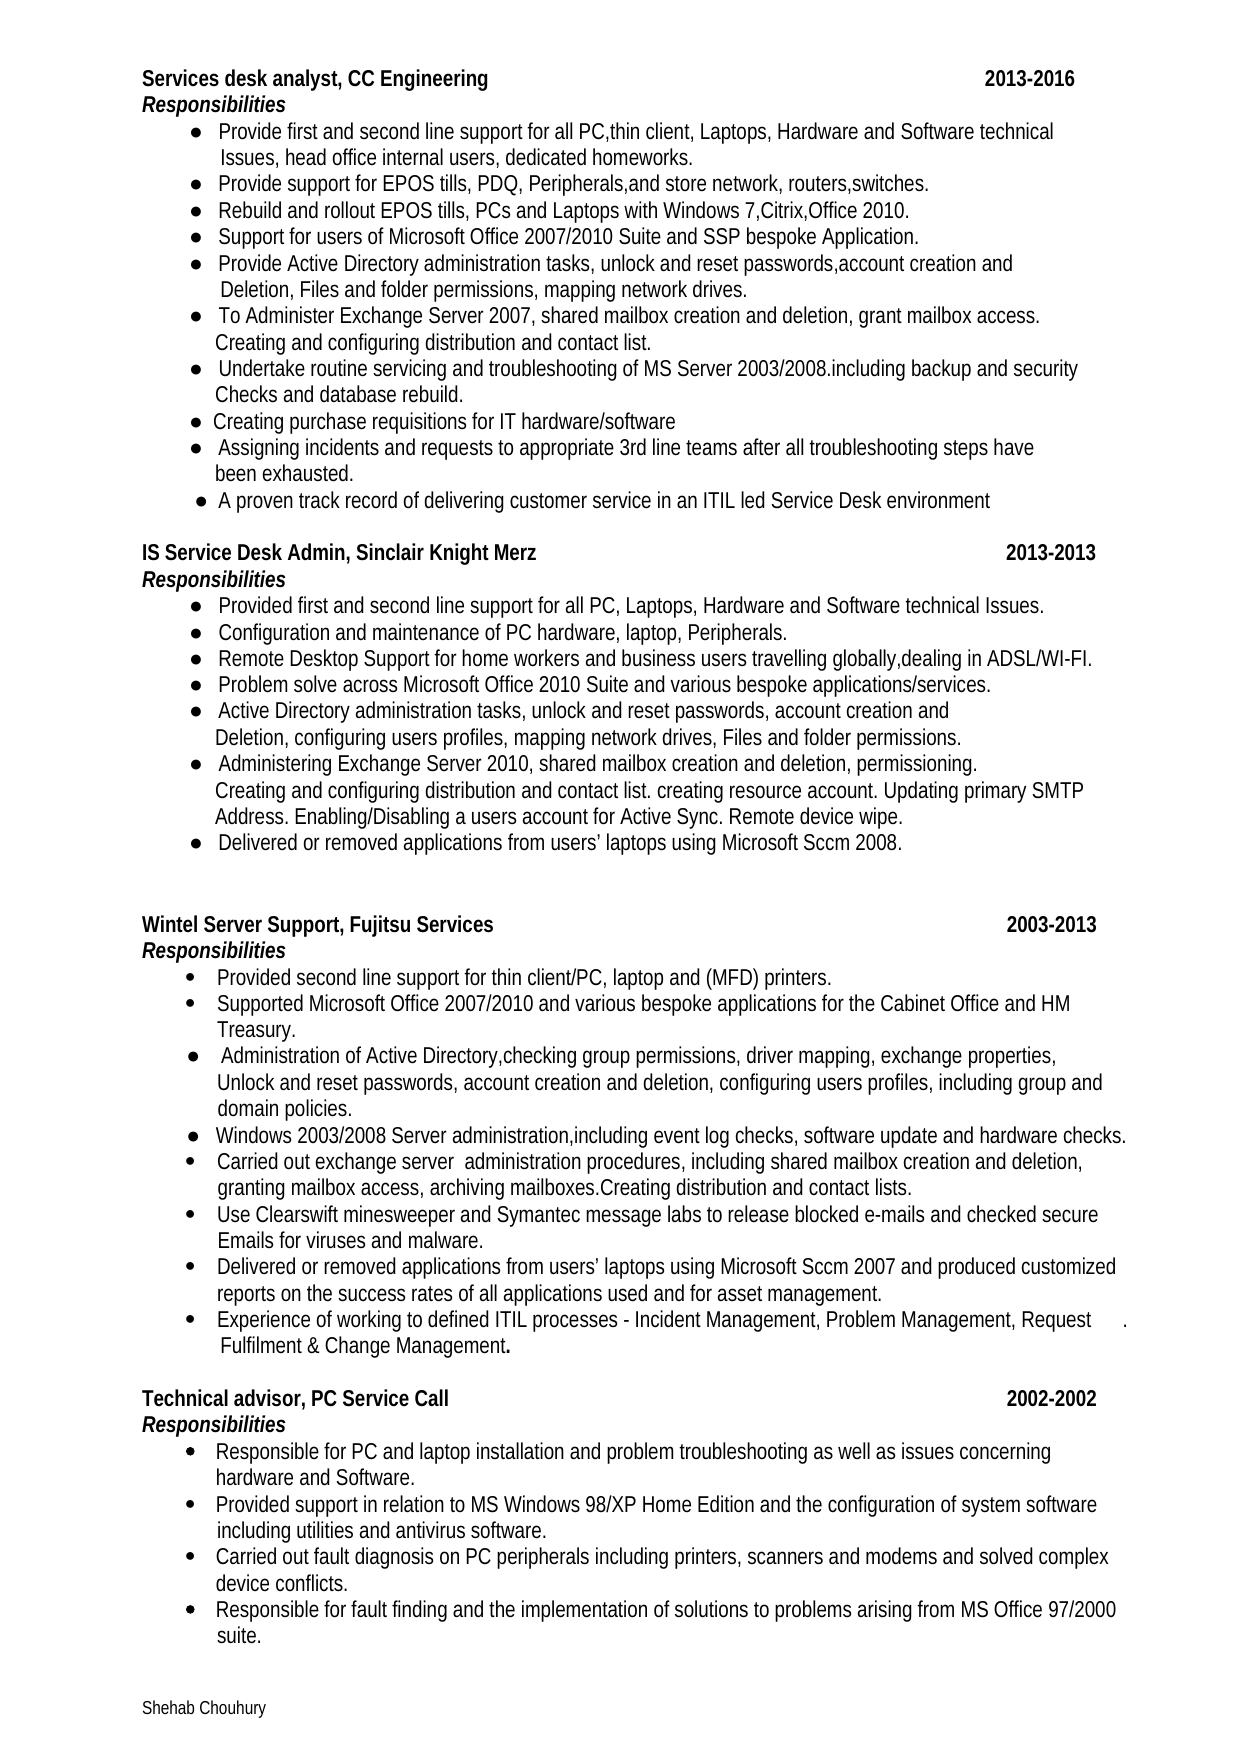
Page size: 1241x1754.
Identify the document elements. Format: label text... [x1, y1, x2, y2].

list Experience of working to defined ITIL processes - Incident Management, Problem Management, Request . [179, 1306, 1133, 1332]
text ● Assigning incidents and requests to appropriate 3rd line teams after all troubleshooting steps have [142, 434, 1099, 460]
list ● Administration of Active Directory,checking group permissions, driver mapping, exchange properties, [186, 1042, 1133, 1069]
text ● Remote Desktop Support for home workers and business users travelling globally,dealing in ADSL/WI-FI. [142, 645, 1099, 671]
list Delivered or removed applications from users’ laptops using Microsoft Sccm 2007 and produced customized reports on the success rates of all applications used and for asset management. [179, 1253, 1133, 1306]
text ● Administering Exchange Server 2010, shared mailbox creation and deletion, permissioning. [142, 750, 1099, 777]
text ● Provide support for EPOS tills, PDQ, Peripherals,and store network, routers,switches. [142, 170, 1099, 197]
text Deletion, configuring users profiles, mapping network drives, Files and folder permissions. [142, 724, 1099, 750]
text ● Undertake routine servicing and troubleshooting of MS Server 2003/2008.including backup and security [142, 355, 1099, 381]
list Technical advisor, PC Service Call 2002-2002 [142, 1385, 1133, 1411]
text Checks and database rebuild. [142, 381, 1099, 408]
text ● Support for users of Microsoft Office 2007/2010 Suite and SSP bespoke Application. [142, 223, 1099, 249]
text ● Active Directory administration tasks, unlock and reset passwords, account creation and [142, 697, 1099, 724]
text Creating and configuring distribution and contact list. [142, 328, 1099, 355]
text Address. Enabling/Disabling a users account for Active Sync. Remote device wipe. [142, 803, 1099, 829]
text ● Provide first and second line support for all PC,thin client, Laptops, Hardware and Software technical [142, 118, 1099, 144]
text ● To Administer Exchange Server 2007, shared mailbox creation and deletion, grant mailbox access. [142, 302, 1099, 328]
text ● Provided first and second line support for all PC, Laptops, Hardware and Software technical Issues. [142, 592, 1099, 618]
text ● Rebuild and rollout EPOS tills, PCs and Laptops with Windows 7,Citrix,Office 2010. [142, 197, 1099, 223]
text Responsibilities [142, 937, 1099, 963]
list Emails for viruses and malware. [186, 1227, 1133, 1253]
list Use Clearswift minesweeper and Symantec message labs to release blocked e-mails and checked secure [179, 1201, 1133, 1227]
text ● Creating purchase requisitions for IT hardware/software [142, 408, 1099, 434]
text ● Provide Active Directory administration tasks, unlock and reset passwords,account creation and [142, 249, 1099, 276]
list Provided second line support for thin client/PC, laptop and (MFD) printers. [179, 963, 1133, 990]
list Responsible for fault finding and the implementation of solutions to problems arising from MS Office 97/2000 suite. [186, 1596, 1133, 1649]
list ● Windows 2003/2008 Server administration,including event log checks, software update and hardware checks. [186, 1122, 1133, 1148]
list domain policies. [186, 1095, 1133, 1122]
list Supported Microsoft Office 2007/2010 and various bespoke applications for the Cabinet Office and HM Treasury. [179, 990, 1133, 1042]
list Provided support in relation to MS Windows 98/XP Home Edition and the configuration of system software including utilities and antivirus software. [186, 1491, 1133, 1543]
list Responsibilities [142, 1411, 1133, 1438]
text Responsibilities [142, 91, 1099, 118]
text Wintel Server Support, Fujitsu Services 2003-2013 [142, 911, 1099, 937]
list Carried out fault diagnosis on PC peripherals including printers, scanners and modems and solved complex device conflicts. [186, 1543, 1133, 1596]
text Deletion, Files and folder permissions, mapping network drives. [142, 276, 1099, 302]
list granting mailbox access, archiving mailboxes.Creating distribution and contact lists. [186, 1174, 1133, 1201]
text Services desk analyst, CC Engineering 2013-2016 [142, 65, 1099, 91]
text ● Delivered or removed applications from users’ laptops using Microsoft Sccm 2008. [142, 829, 1099, 856]
text ● Problem solve across Microsoft Office 2010 Suite and various bespoke applications/services. [142, 671, 1099, 697]
list Carried out exchange server administration procedures, including shared mailbox creation and deletion, [179, 1148, 1133, 1174]
text ● Configuration and maintenance of PC hardware, laptop, Peripherals. [142, 618, 1099, 645]
text Creating and configuring distribution and contact list. creating resource account. Updating primary SMTP [142, 777, 1099, 803]
text Issues, head office internal users, dedicated homeworks. [142, 144, 1099, 170]
text ● A proven track record of delivering customer service in an ITIL led Service Desk environment [142, 487, 1099, 513]
list Fulfilment & Change Management. [142, 1332, 1133, 1359]
text been exhausted. [142, 460, 1099, 487]
text Responsibilities [142, 566, 1099, 592]
list Unlock and reset passwords, account creation and deletion, configuring users profiles, including group and [186, 1069, 1133, 1095]
list Responsible for PC and laptop installation and problem troubleshooting as well as issues concerning hardware and Software. [186, 1438, 1133, 1491]
text IS Service Desk Admin, Sinclair Knight Merz 2013-2013 [142, 539, 1099, 566]
